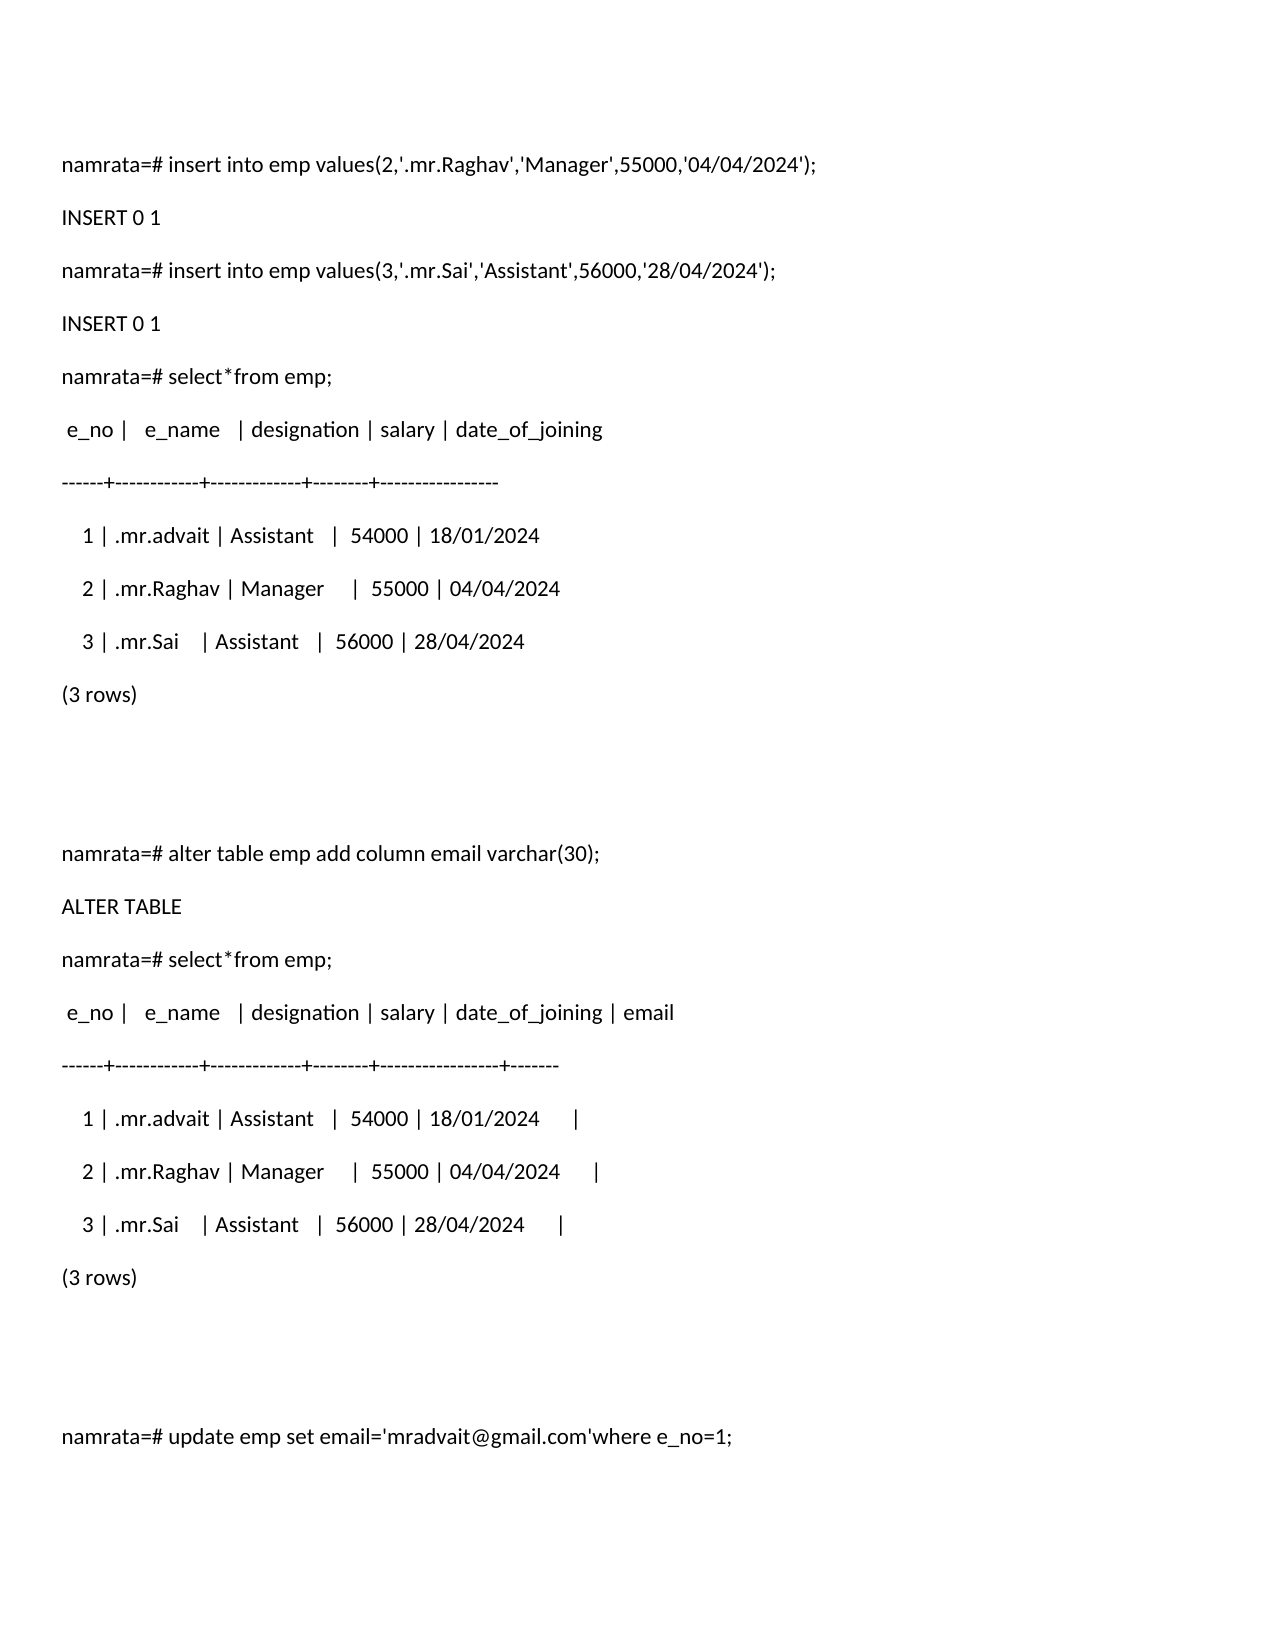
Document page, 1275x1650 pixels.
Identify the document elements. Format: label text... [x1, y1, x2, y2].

text INSERT 0 1 [61, 309, 1275, 337]
text (3 rows) [61, 680, 1275, 708]
text 1 | .mr.advait | Assistant | 54000 | 18/01/2024 | [61, 1104, 1275, 1132]
text INSERT 0 1 [61, 203, 1275, 231]
text namrata=# insert into emp values(3,'.mr.Sai','Assistant',56000,'28/04/2024'); [61, 256, 1275, 284]
text 3 | .mr.Sai | Assistant | 56000 | 28/04/2024 [61, 627, 1275, 655]
text namrata=# insert into emp values(2,'.mr.Raghav','Manager',55000,'04/04/2024'); [61, 150, 1275, 178]
text namrata=# update emp set email='mradvait@gmail.com'where e_no=1; [61, 1422, 1275, 1451]
text 3 | .mr.Sai | Assistant | 56000 | 28/04/2024 | [61, 1210, 1275, 1238]
text namrata=# alter table emp add column email varchar(30); [61, 839, 1275, 867]
text namrata=# select*from emp; [61, 362, 1275, 390]
text 2 | .mr.Raghav | Manager | 55000 | 04/04/2024 [61, 574, 1275, 602]
text namrata=# select*from emp; [61, 945, 1275, 973]
text e_no | e_name | designation | salary | date_of_joining | email [61, 998, 1275, 1026]
text 1 | .mr.advait | Assistant | 54000 | 18/01/2024 [61, 521, 1275, 549]
text ALTER TABLE [61, 892, 1275, 920]
text e_no | e_name | designation | salary | date_of_joining [61, 415, 1275, 443]
text ------+------------+-------------+--------+-----------------+------- [61, 1051, 1275, 1079]
text 2 | .mr.Raghav | Manager | 55000 | 04/04/2024 | [61, 1157, 1275, 1185]
text ------+------------+-------------+--------+----------------- [61, 468, 1275, 496]
text (3 rows) [61, 1263, 1275, 1291]
